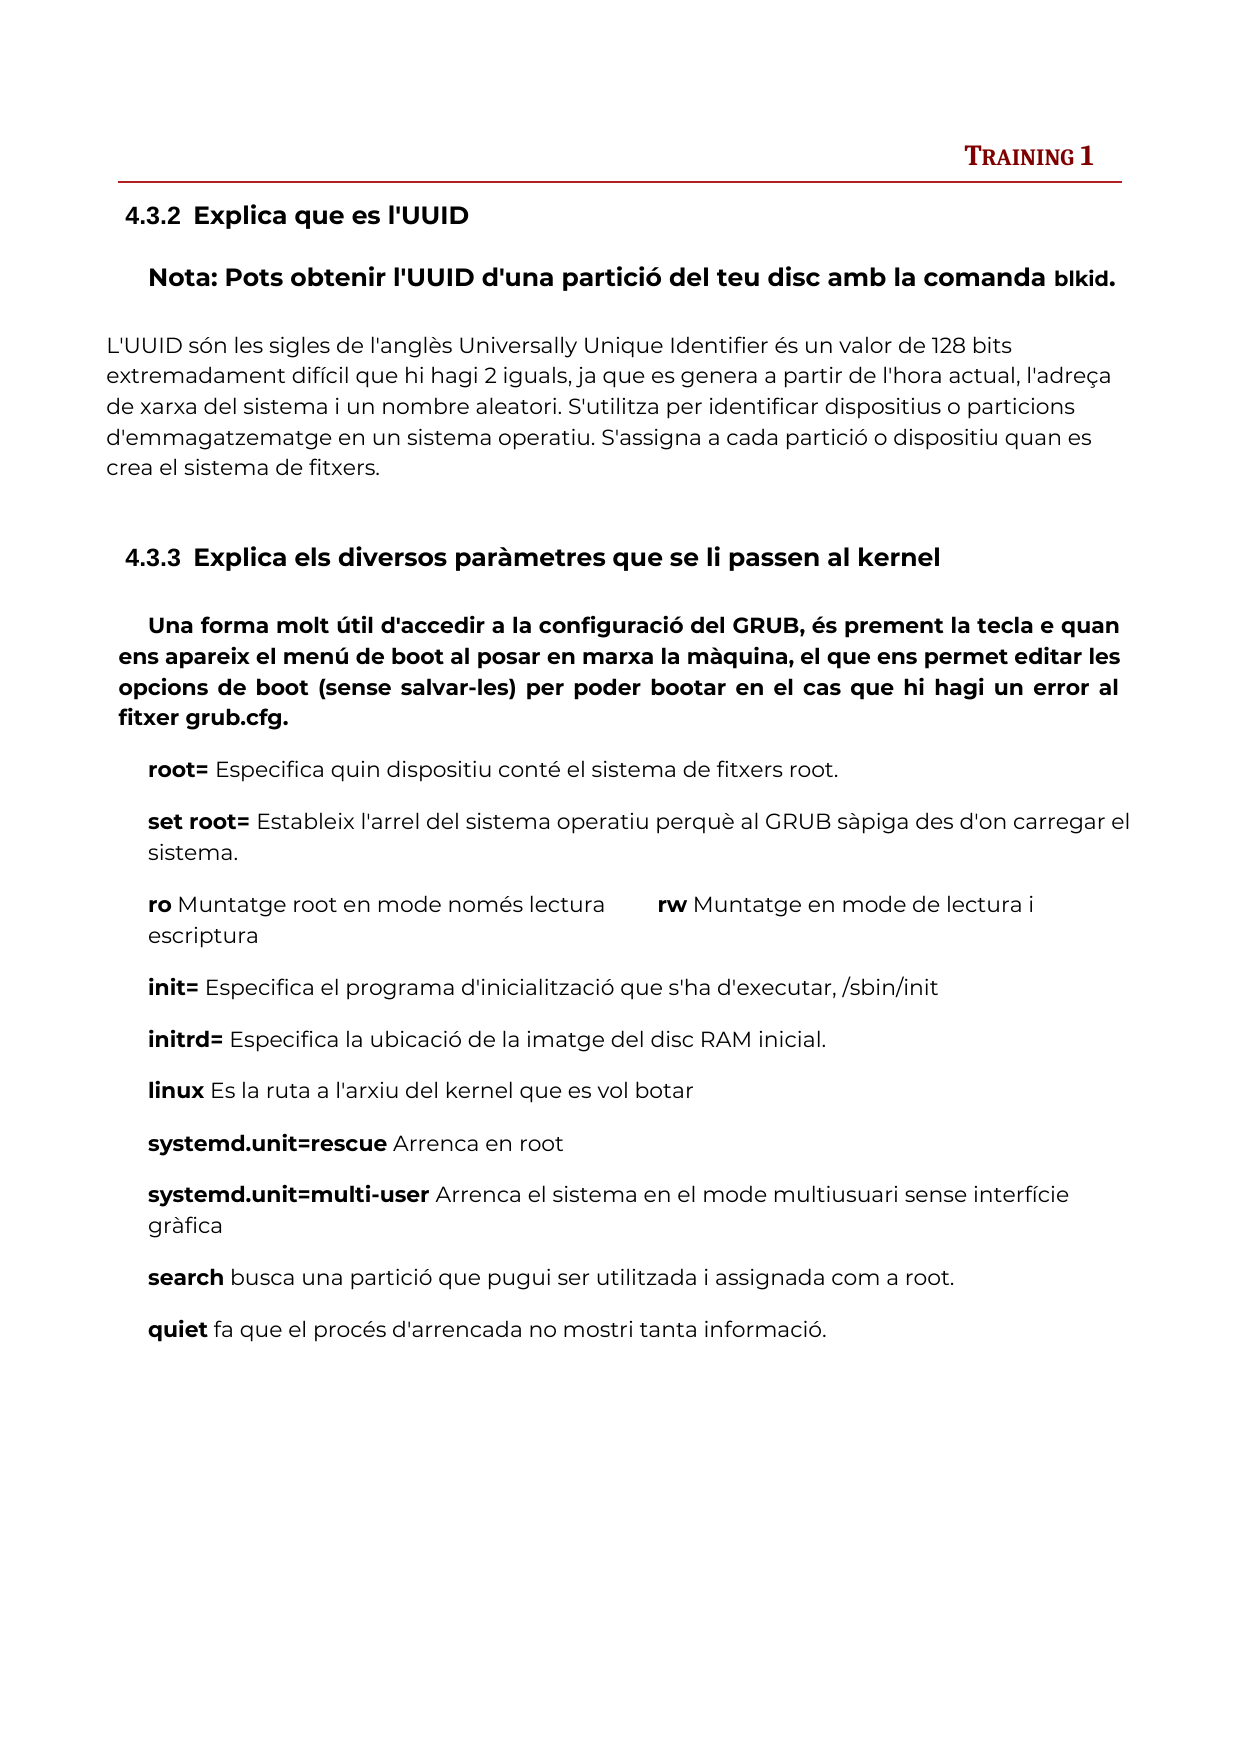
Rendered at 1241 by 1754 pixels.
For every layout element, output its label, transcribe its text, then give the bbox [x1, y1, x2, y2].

text linux Es la ruta a l'arxiu del kernel que es vol botar [148, 1078, 1140, 1104]
text systemd.unit=multi-user Arrenca el sistema en el mode multiusuari sense interfície gràfica [148, 1182, 1140, 1239]
text init= Especifica el programa d'inicialització que s'ha d'executar, /sbin/init [148, 974, 1140, 1001]
text systemd.unit=rescue Arrenca en root [148, 1130, 1140, 1156]
text set root= Estableix l'arrel del sistema operatiu perquè al GRUB sàpiga des d'on carregar el sistema. [148, 809, 1140, 866]
text root= Especifica quin dispositiu conté el sistema de fitxers root. [148, 757, 1140, 783]
text L'UUID són les sigles de l'anglès Universally Unique Identifier és un valor de 128 bits extremadament difícil que hi hagi 2 iguals, ja que es genera a partir de l'hora actual, l'adreça de xarxa del sistema i un nombre aleatori. S'utilitza per identificar dispositius o particions d'emmagatzematge en un sistema operatiu. S'assigna a cada partició o dispositiu quan es crea el sistema de fitxers. [106, 332, 1140, 481]
text ro Muntatge root en mode només lectura rw Muntatge en mode de lectura i escriptura [148, 891, 1140, 948]
list Explica els diversos paràmetres que se li passen al kernel [125, 542, 1140, 572]
text Nota: Pots obtenir l'UUID d'una partició del teu disc amb la comanda blkid. [148, 262, 1140, 292]
text Una forma molt útil d'accedir a la configuració del GRUB, és prement la tecla e quan ens apareix el menú de boot al posar en marxa la màquina, el que ens permet editar les opcions de boot (sense salvar-les) per poder bootar en el cas que hi hagi un error al fitxer grub.cfg. [118, 613, 1121, 731]
text quiet fa que el procés d'arrencada no mostri tanta informació. [148, 1316, 1140, 1343]
list Explica que es l'UUID [125, 200, 1140, 231]
text initrd= Especifica la ubicació de la imatge del disc RAM inicial. [148, 1026, 1140, 1052]
text search busca una partició que pugui ser utilitzada i assignada com a root. [148, 1264, 1140, 1291]
